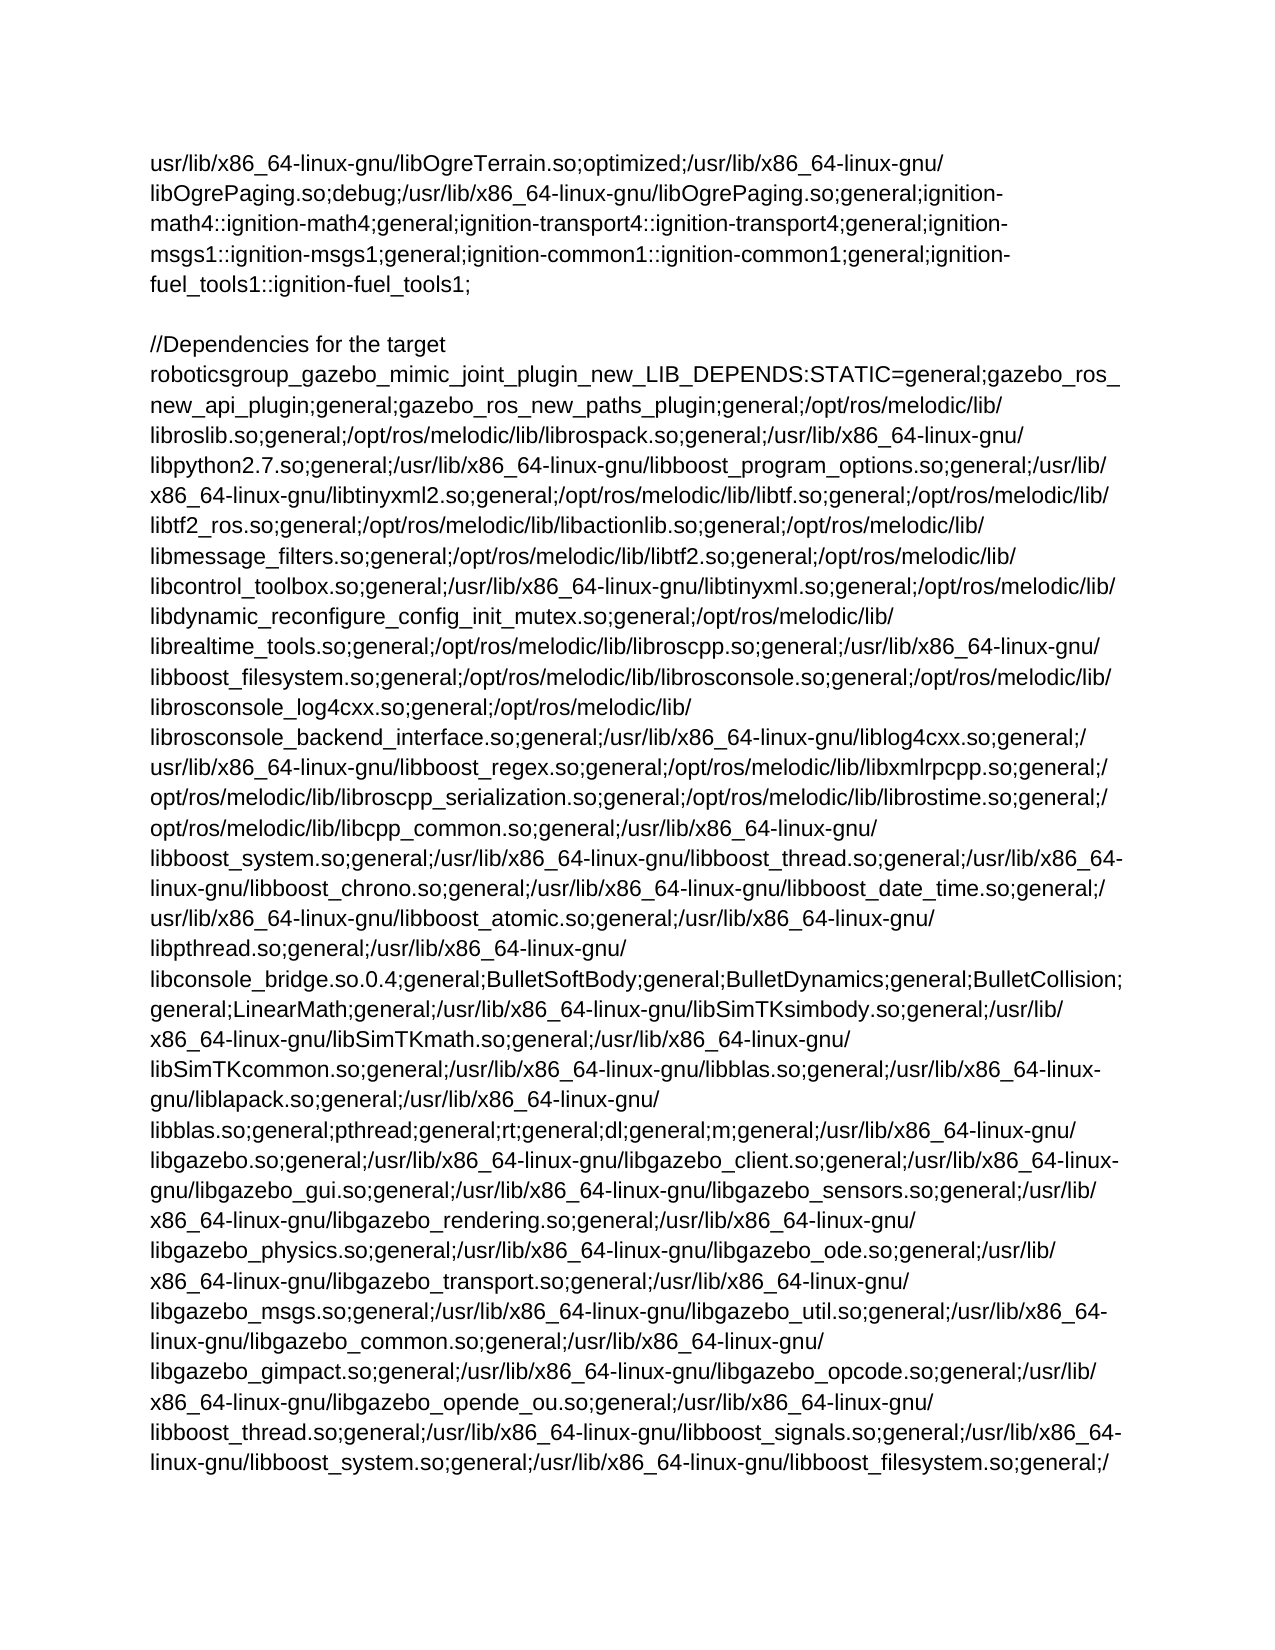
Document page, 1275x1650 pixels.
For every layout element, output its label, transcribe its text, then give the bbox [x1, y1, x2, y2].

text //Dependencies for the target [150, 331, 1125, 358]
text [150, 150, 1125, 297]
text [150, 361, 1125, 1475]
